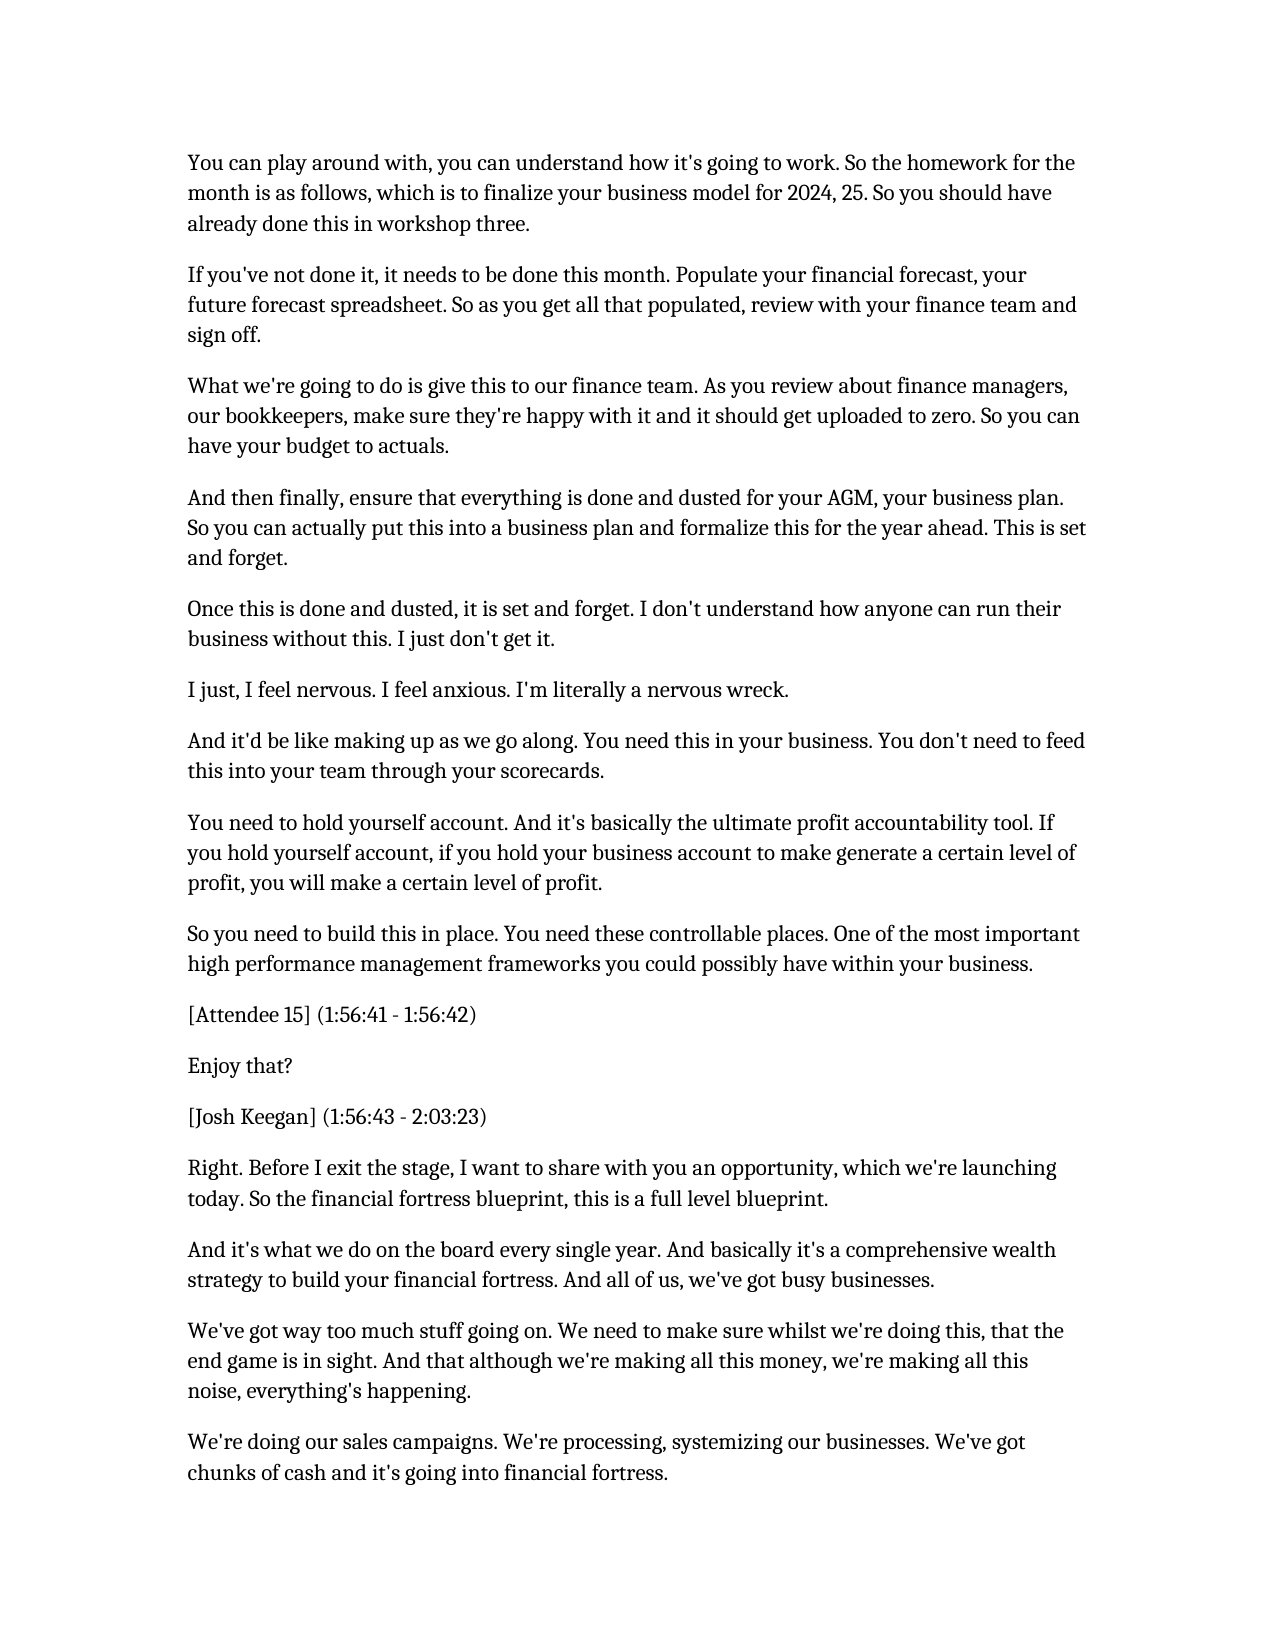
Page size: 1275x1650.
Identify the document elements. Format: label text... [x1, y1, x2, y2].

text You can play around with, you can understand how it's going to work. So the homework for the month is as follows, which is to finalize your business model for 2024, 25. So you should have already done this in workshop three. [187, 150, 1087, 237]
text And it's what we do on the board every single year. And basically it's a comprehensive wealth strategy to build your financial fortress. And all of us, we've got busy businesses. [187, 1236, 1087, 1293]
text If you've not done it, it needs to be done this month. Populate your financial forecast, your future forecast spreadsheet. So as you get all that populated, review with your finance team and sign off. [187, 261, 1087, 348]
text Once this is done and dusted, it is set and forget. I don't understand how anyone can run their business without this. I just don't get it. [187, 596, 1087, 652]
text [Attendee 15] (1:56:41 - 1:56:42) [187, 1002, 1087, 1028]
text [Josh Keegan] (1:56:43 - 2:03:23) [187, 1104, 1087, 1131]
text Right. Before I exit the stage, I want to share with you an opportunity, which we're launching today. So the financial fortress blueprint, this is a full level blueprint. [187, 1155, 1087, 1212]
text We're doing our sales campaigns. We're processing, systemizing our businesses. We've got chunks of cash and it's going into financial fortress. [187, 1429, 1087, 1486]
text I just, I feel nervous. I feel anxious. I'm literally a nervous wreck. [187, 677, 1087, 703]
text You need to hold yourself account. And it's basically the ultimate profit accountability tool. If you hold yourself account, if you hold your business account to make generate a certain level of profit, you will make a certain level of profit. [187, 809, 1087, 896]
text What we're going to do is give this to our finance team. As you review about finance managers, our bookkeepers, make sure they're happy with it and it should get uploaded to zero. So you can have your budget to actuals. [187, 373, 1087, 460]
text Enjoy that? [187, 1053, 1087, 1079]
text And then finally, ensure that everything is done and dusted for your AGM, your business plan. So you can actually put this into a business plan and formalize this for the year ahead. This is set and forget. [187, 484, 1087, 571]
text And it'd be like making up as we go along. You need this in your business. You don't need to feed this into your team through your scorecards. [187, 728, 1087, 785]
text We've got way too much stuff going on. We need to make sure whilst we're doing this, that the end game is in sight. And that although we're making all this money, we're making all this noise, everything's happening. [187, 1318, 1087, 1404]
text So you need to build this in place. You need these controllable places. One of the most important high performance management frameworks you could possibly have within your business. [187, 921, 1087, 977]
